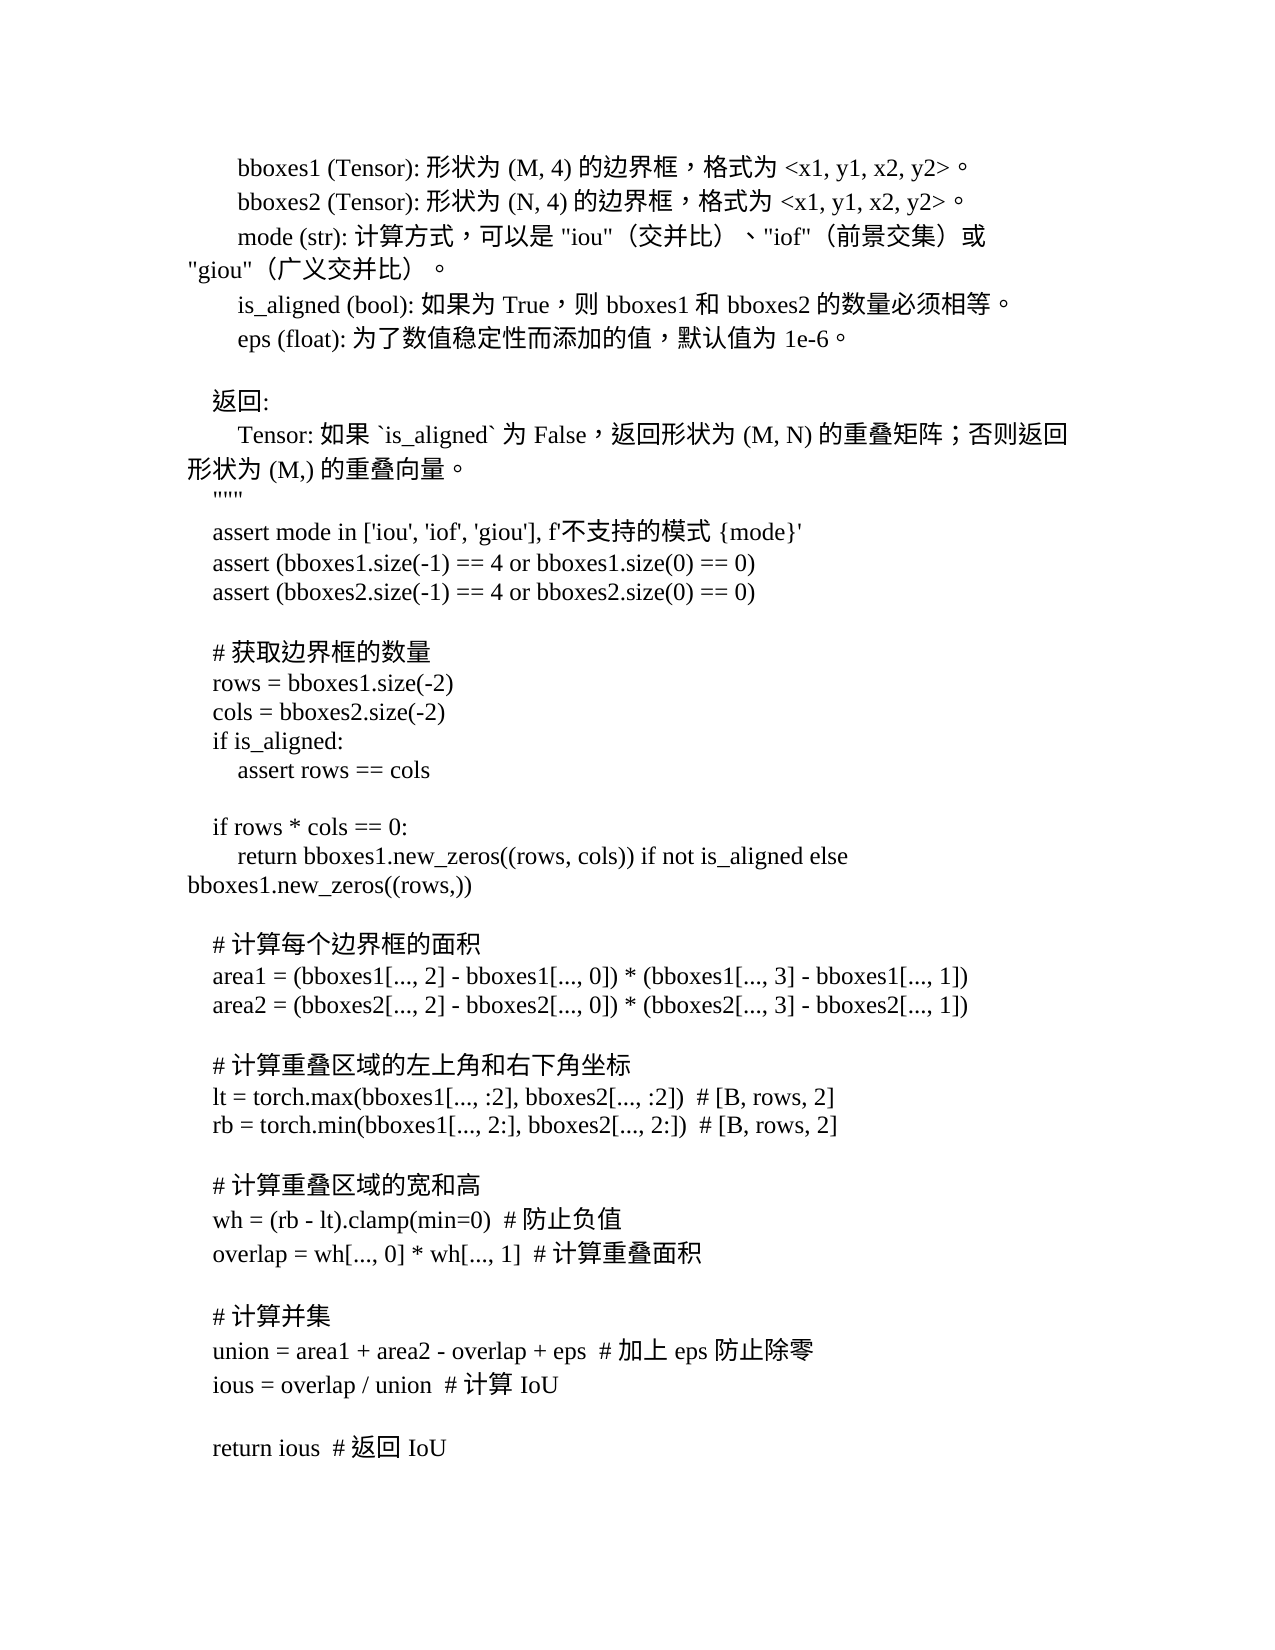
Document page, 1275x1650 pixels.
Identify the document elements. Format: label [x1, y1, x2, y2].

text [187, 150, 1087, 1492]
